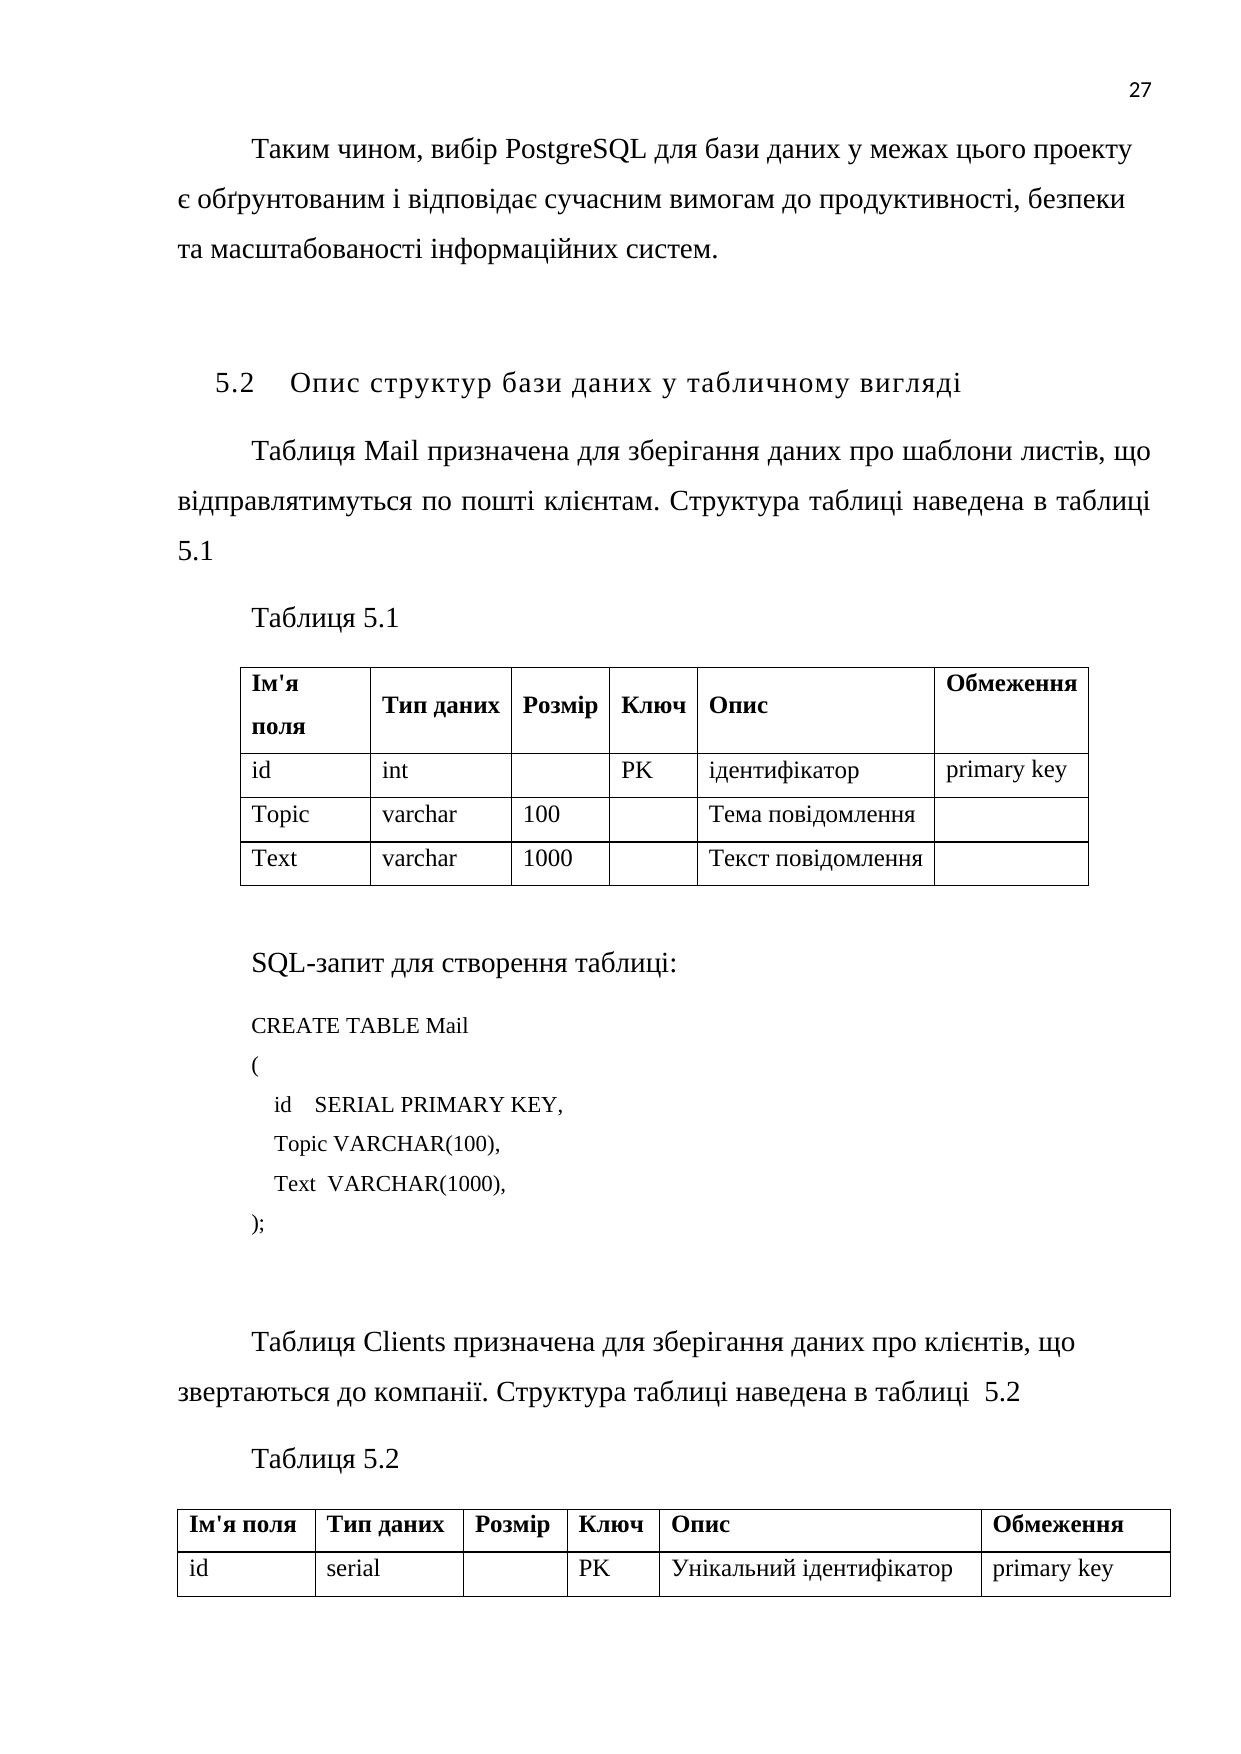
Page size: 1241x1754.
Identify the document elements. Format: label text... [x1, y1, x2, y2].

text Таблиця 5.1 [177, 600, 1152, 634]
table_header Розмір [464, 1510, 567, 1551]
table_header Обмеження [935, 668, 1088, 753]
table_cell primary key [982, 1553, 1170, 1596]
text Таким чином, вибір PostgreSQL для бази даних у межах цього проекту є обґрунтованим і відповідає сучасним вимогам до продуктивності, безпеки та масштабованості інформаційних систем. [177, 131, 1152, 265]
table_cell [610, 798, 697, 841]
table_header Тип даних [316, 1510, 463, 1551]
table_header Тип даних [371, 668, 511, 753]
table_cell primary key [935, 754, 1088, 797]
table_header Ключ [568, 1510, 659, 1551]
table_header Опис [698, 668, 934, 753]
text Таблиця Mail призначена для зберігання даних про шаблони листів, що відправлятимуться по пошті клієнтам. Структура таблиці наведена в таблиці 5.1 [177, 433, 1152, 567]
table_cell [935, 798, 1088, 841]
table_cell serial [316, 1553, 463, 1596]
table_cell [512, 754, 609, 797]
text Таблиця 5.2 [177, 1442, 1152, 1475]
table_cell varchar [371, 843, 511, 885]
table_cell Тема повідомлення [698, 798, 934, 841]
text CREATE TABLE Mail ( id SERIAL PRIMARY KEY, Topic VARCHAR(100), Text VARCHAR(1000), ); [251, 1012, 1152, 1236]
table_cell PK [610, 754, 697, 797]
table_cell Text [241, 843, 370, 885]
table_cell [935, 843, 1088, 885]
table_cell PK [568, 1553, 659, 1596]
text Таблиця Clients призначена для зберігання даних про клієнтів, що звертаються до компанії. Структура таблиці наведена в таблиці 5.2 [177, 1324, 1152, 1408]
table_header Ім'я поля [241, 668, 370, 753]
table_cell Текст повідомлення [698, 843, 934, 885]
table_cell int [371, 754, 511, 797]
table_header Ім'я поля [178, 1510, 315, 1551]
table_header Опис [660, 1510, 981, 1551]
table_header Обмеження [982, 1510, 1170, 1551]
table_cell Унікальний ідентифікатор [660, 1553, 981, 1596]
subtitle Опис структур бази даних у табличному вигляді [215, 366, 1152, 399]
text SQL-запит для створення таблиці: [177, 945, 1152, 979]
table_header Ключ [610, 668, 697, 753]
table_cell 1000 [512, 843, 609, 885]
table_cell Topic [241, 798, 370, 841]
table_cell [464, 1553, 567, 1596]
table_cell id [178, 1553, 315, 1596]
table_cell 100 [512, 798, 609, 841]
table_cell id [241, 754, 370, 797]
table_cell varchar [371, 798, 511, 841]
table_header Розмір [512, 668, 609, 753]
table_cell ідентифікатор [698, 754, 934, 797]
table_cell [610, 843, 697, 885]
